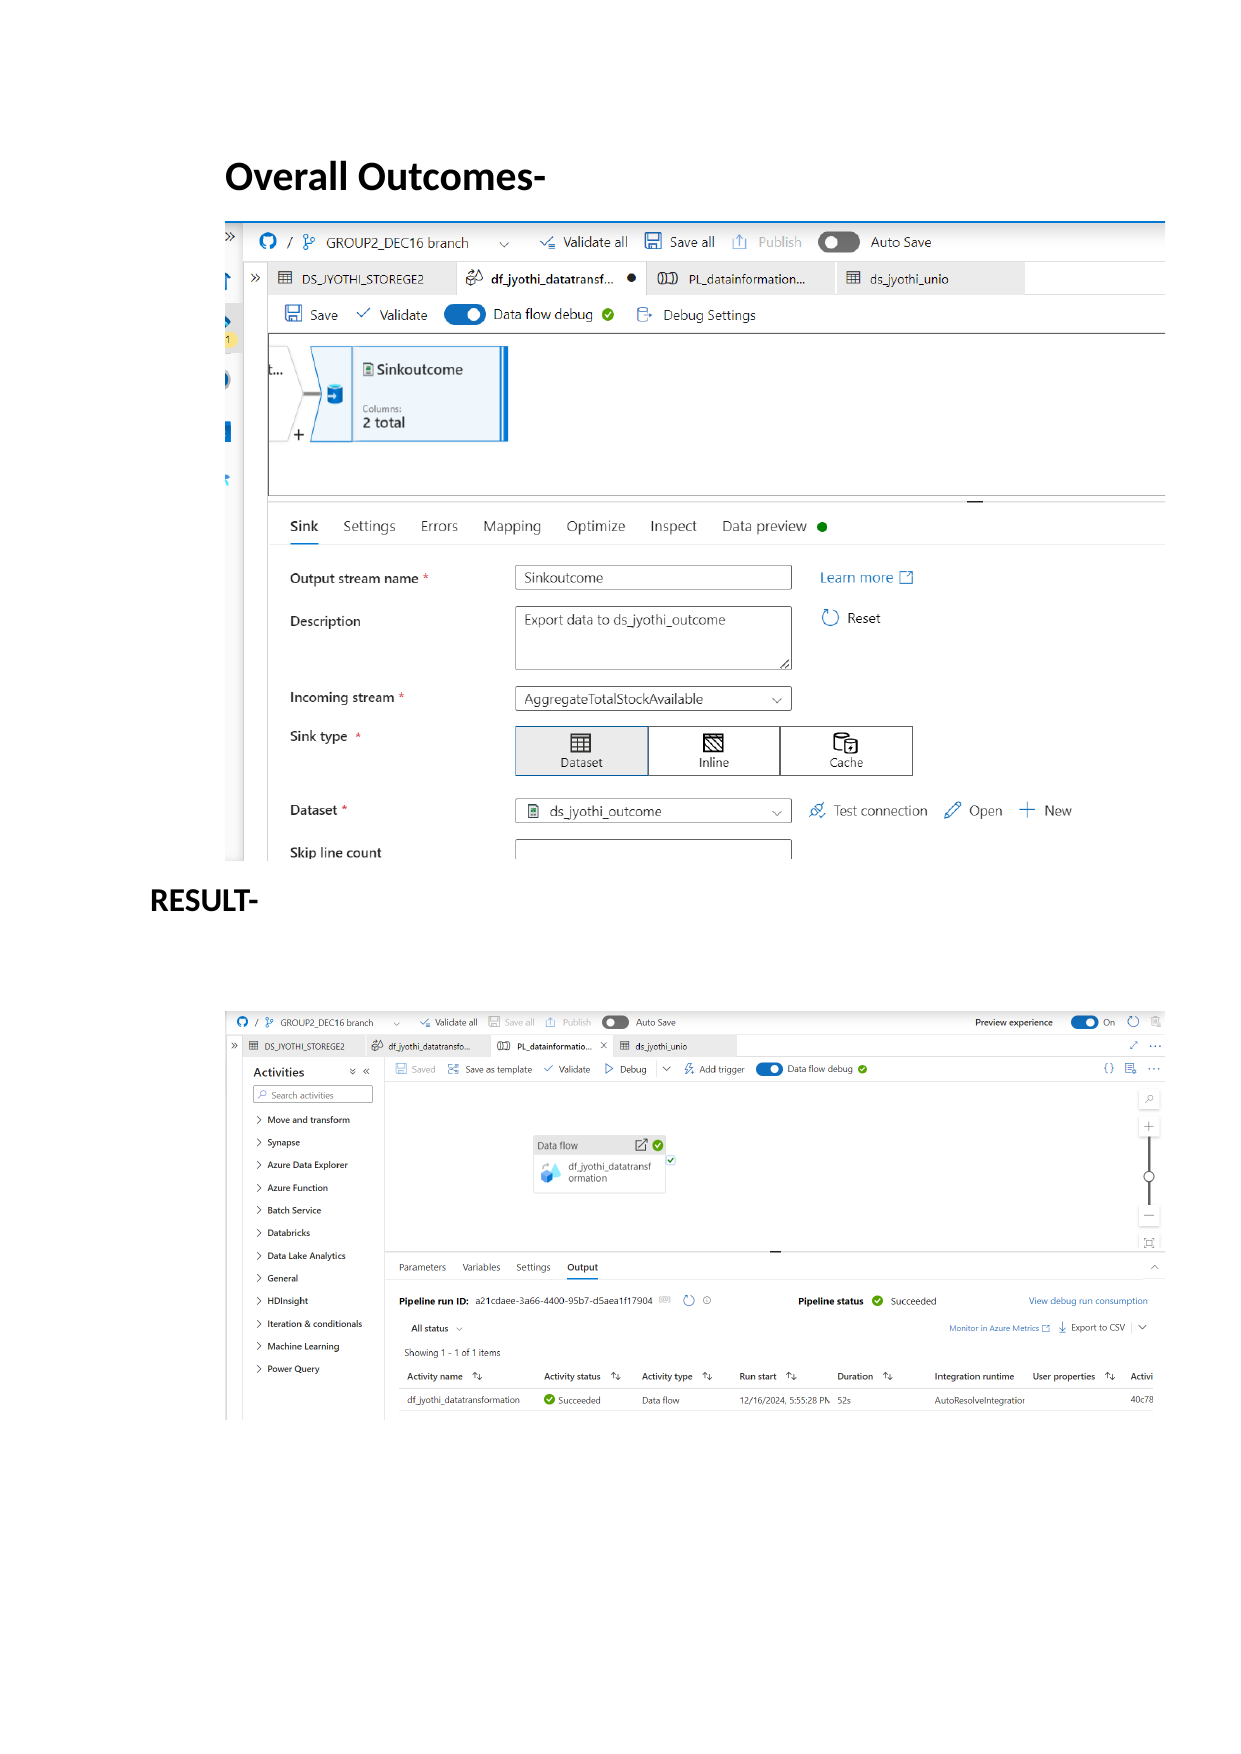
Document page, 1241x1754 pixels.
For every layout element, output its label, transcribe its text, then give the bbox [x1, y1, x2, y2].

picture [225, 221, 1166, 861]
text RESULT- [150, 879, 1090, 920]
text Overall Outcomes- [225, 150, 1090, 201]
picture [225, 1011, 1166, 1420]
